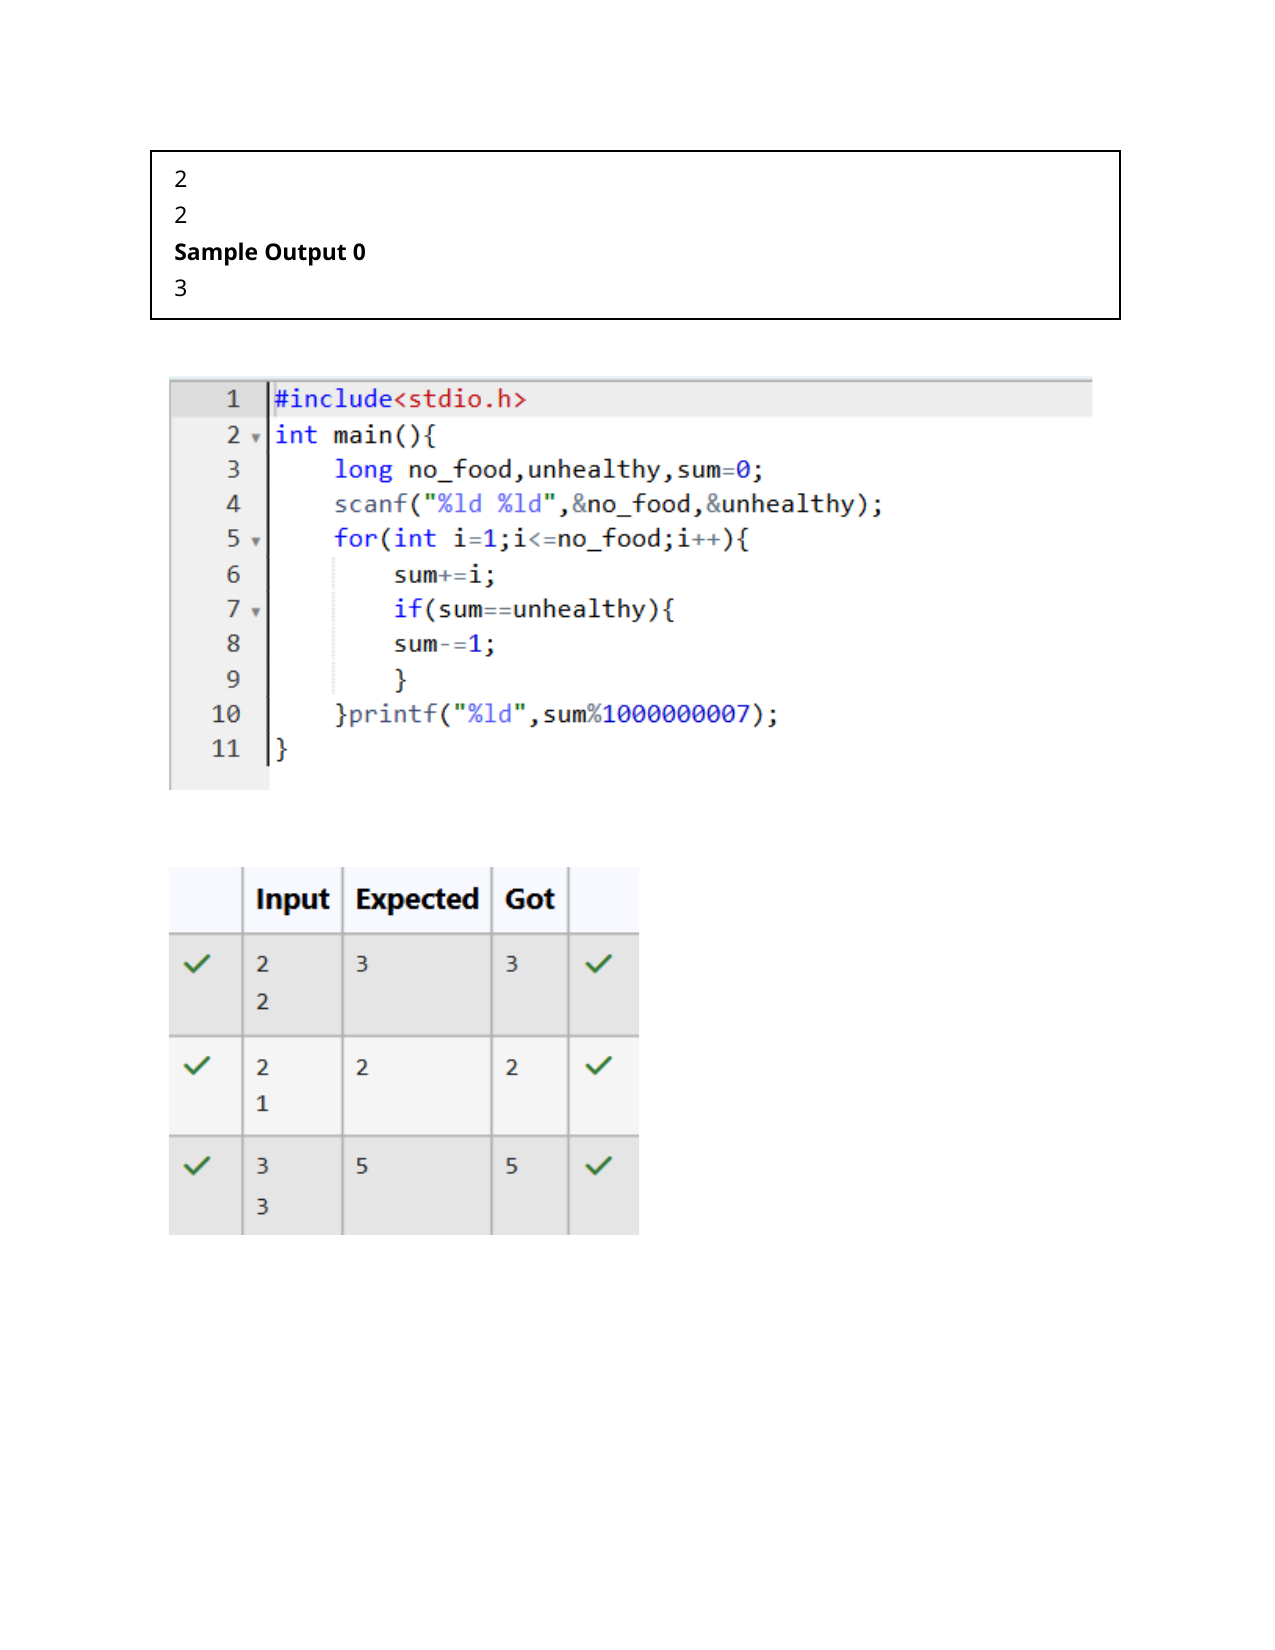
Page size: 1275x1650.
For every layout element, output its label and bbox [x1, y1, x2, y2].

table_cell [152, 152, 1119, 318]
